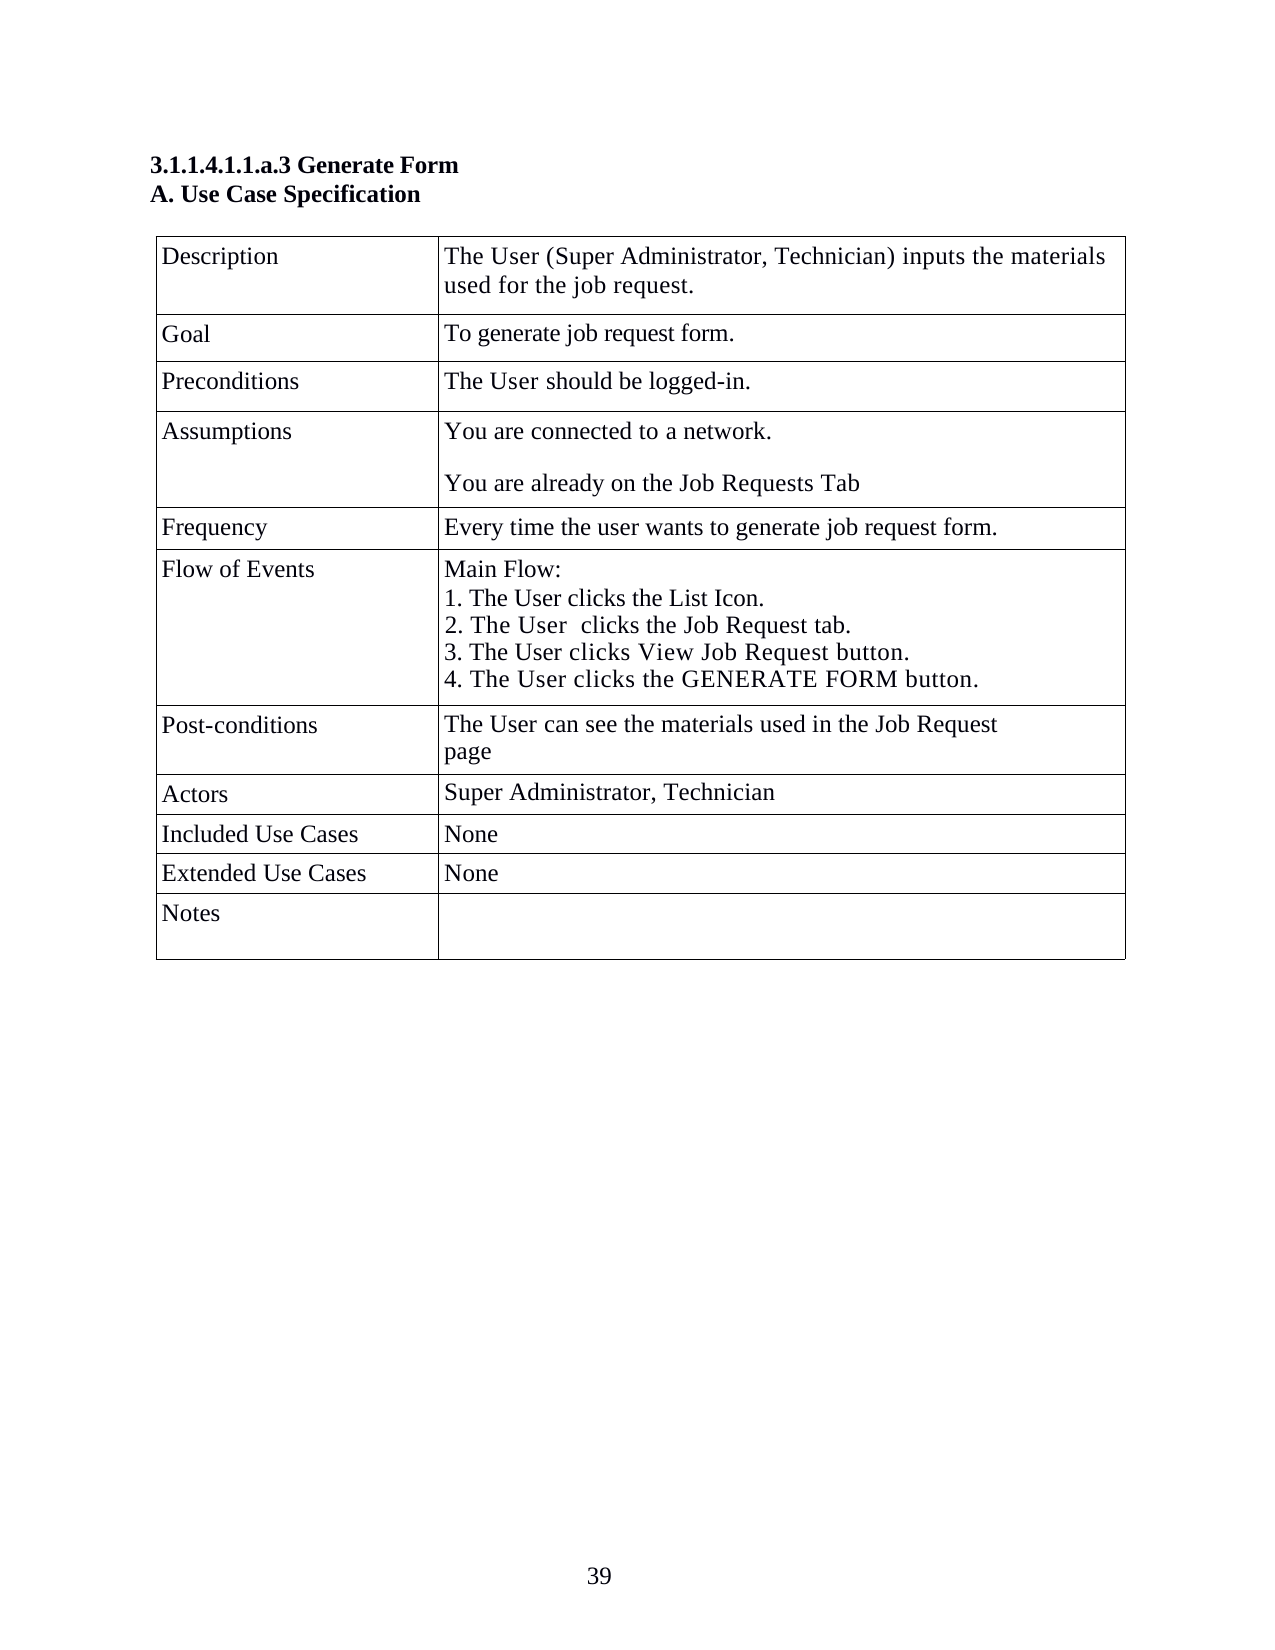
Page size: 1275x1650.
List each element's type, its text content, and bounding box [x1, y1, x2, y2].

table_cell Super Administrator, Technician [439, 775, 1125, 813]
table_cell Actors [157, 775, 438, 813]
table_cell Goal [157, 315, 438, 361]
table_cell Extended Use Cases [157, 854, 438, 893]
table_cell Included Use Cases [157, 815, 438, 853]
text 3.1.1.4.1.1.a.3 Generate Form [150, 150, 1125, 179]
table_cell To generate job request form. [439, 315, 1125, 361]
table_cell The User can see the materials used in the Job Request page [439, 706, 1125, 774]
table_cell You are connected to a network. You are already on the Job Requests Tab [439, 412, 1125, 506]
table_cell Main Flow: 1. The User clicks the List Icon. 2. The User clicks the Job Request tab. 3. The User clicks View Job Request button. 4. The User clicks the GENERATE FORM button. [439, 550, 1125, 705]
table_cell Notes [157, 894, 438, 958]
text A. Use Case Specification [150, 179, 1125, 207]
table_header Description [157, 237, 438, 313]
table_cell Every time the user wants to generate job request form. [439, 508, 1125, 549]
table_cell The User should be logged-in. [439, 362, 1125, 411]
table_cell Assumptions [157, 412, 438, 506]
table_cell None [439, 854, 1125, 893]
table_cell Frequency [157, 508, 438, 549]
table_cell [439, 894, 1125, 958]
table_cell None [439, 815, 1125, 853]
table_header The User (Super Administrator, Technician) inputs the materials used for the job request. [439, 237, 1125, 313]
table_cell Post-conditions [157, 706, 438, 774]
table_cell Flow of Events [157, 550, 438, 705]
table_cell Preconditions [157, 362, 438, 411]
